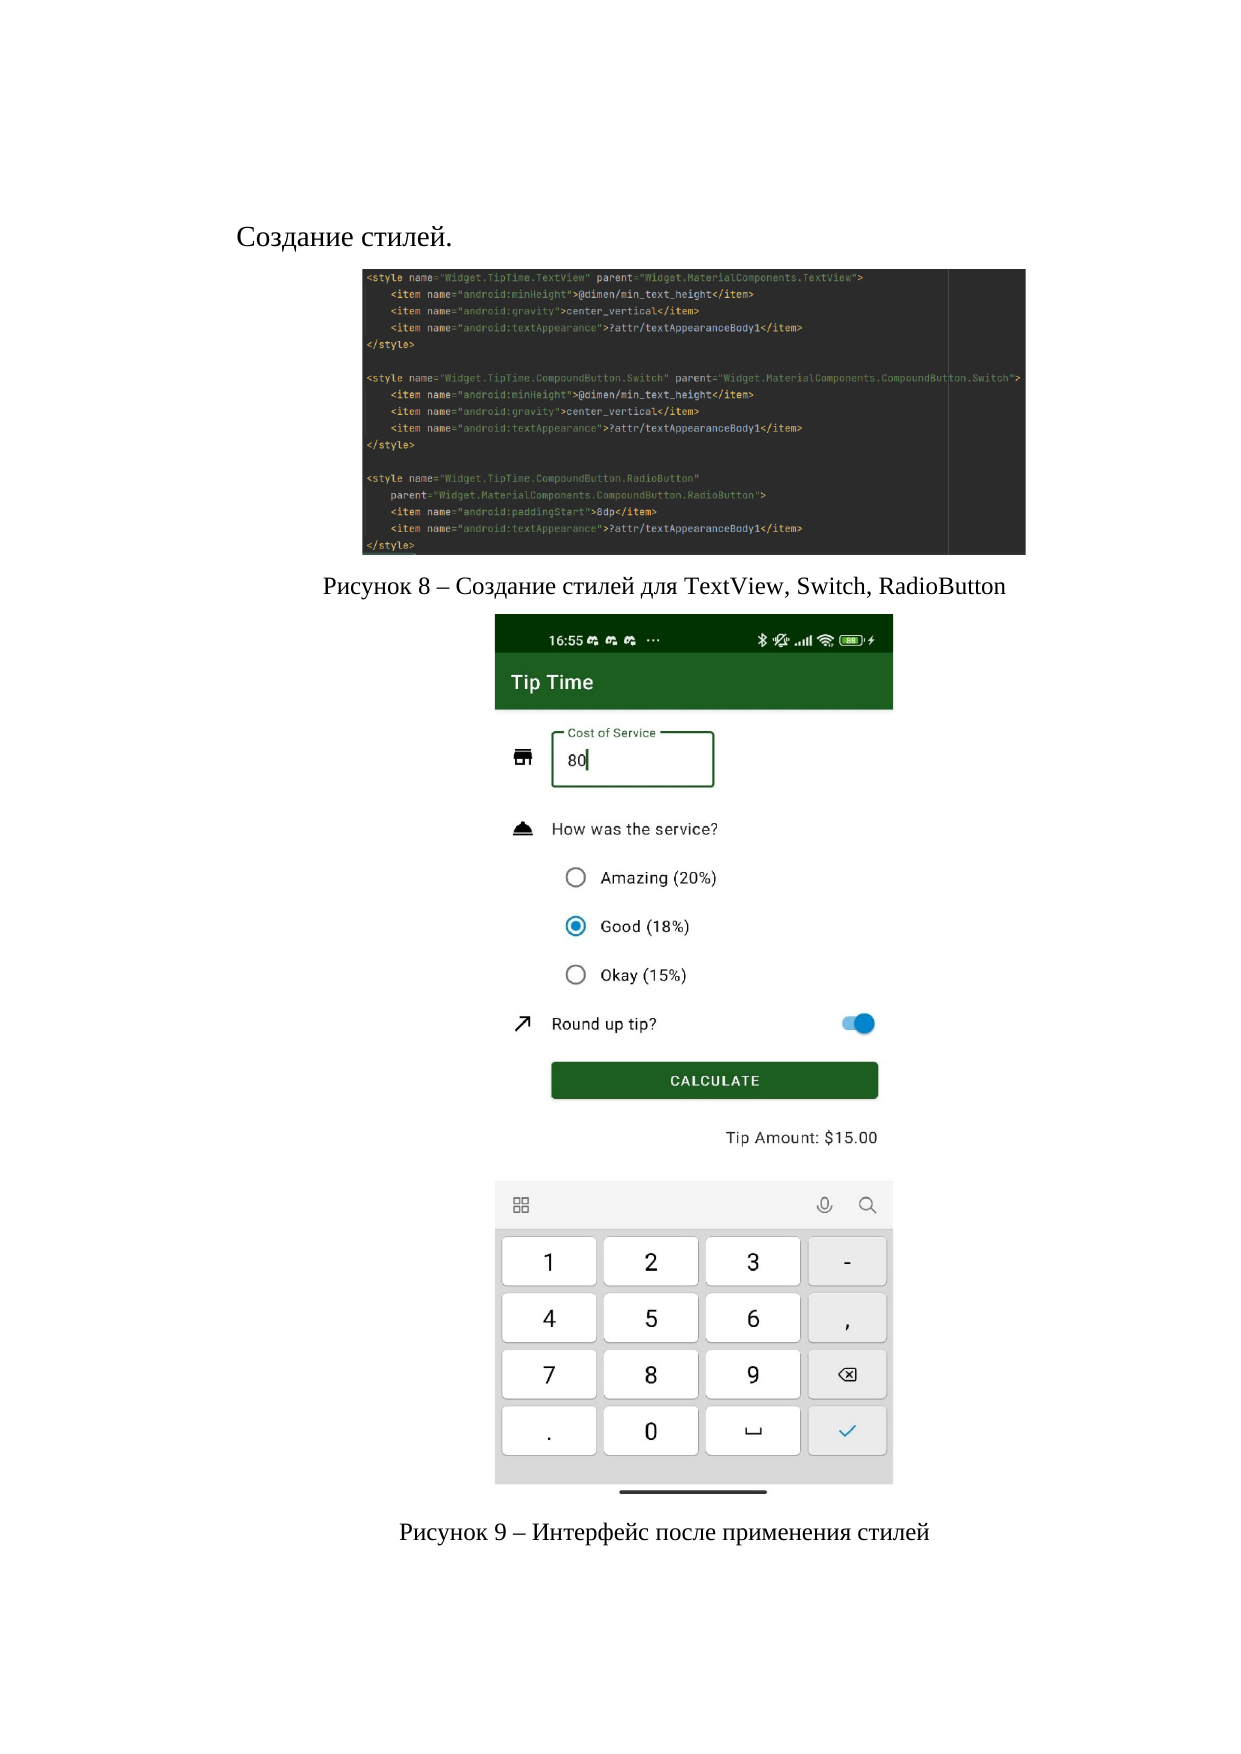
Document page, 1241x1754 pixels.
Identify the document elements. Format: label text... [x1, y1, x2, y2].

text Рисунок 8 – Создание стилей для TextView, Switch, RadioButton [177, 571, 1152, 600]
picture [362, 269, 1026, 555]
picture [494, 614, 894, 1500]
text Рисунок 9 – Интерфейс после применения стилей [177, 1517, 1152, 1546]
text Создание стилей. [177, 219, 1152, 252]
